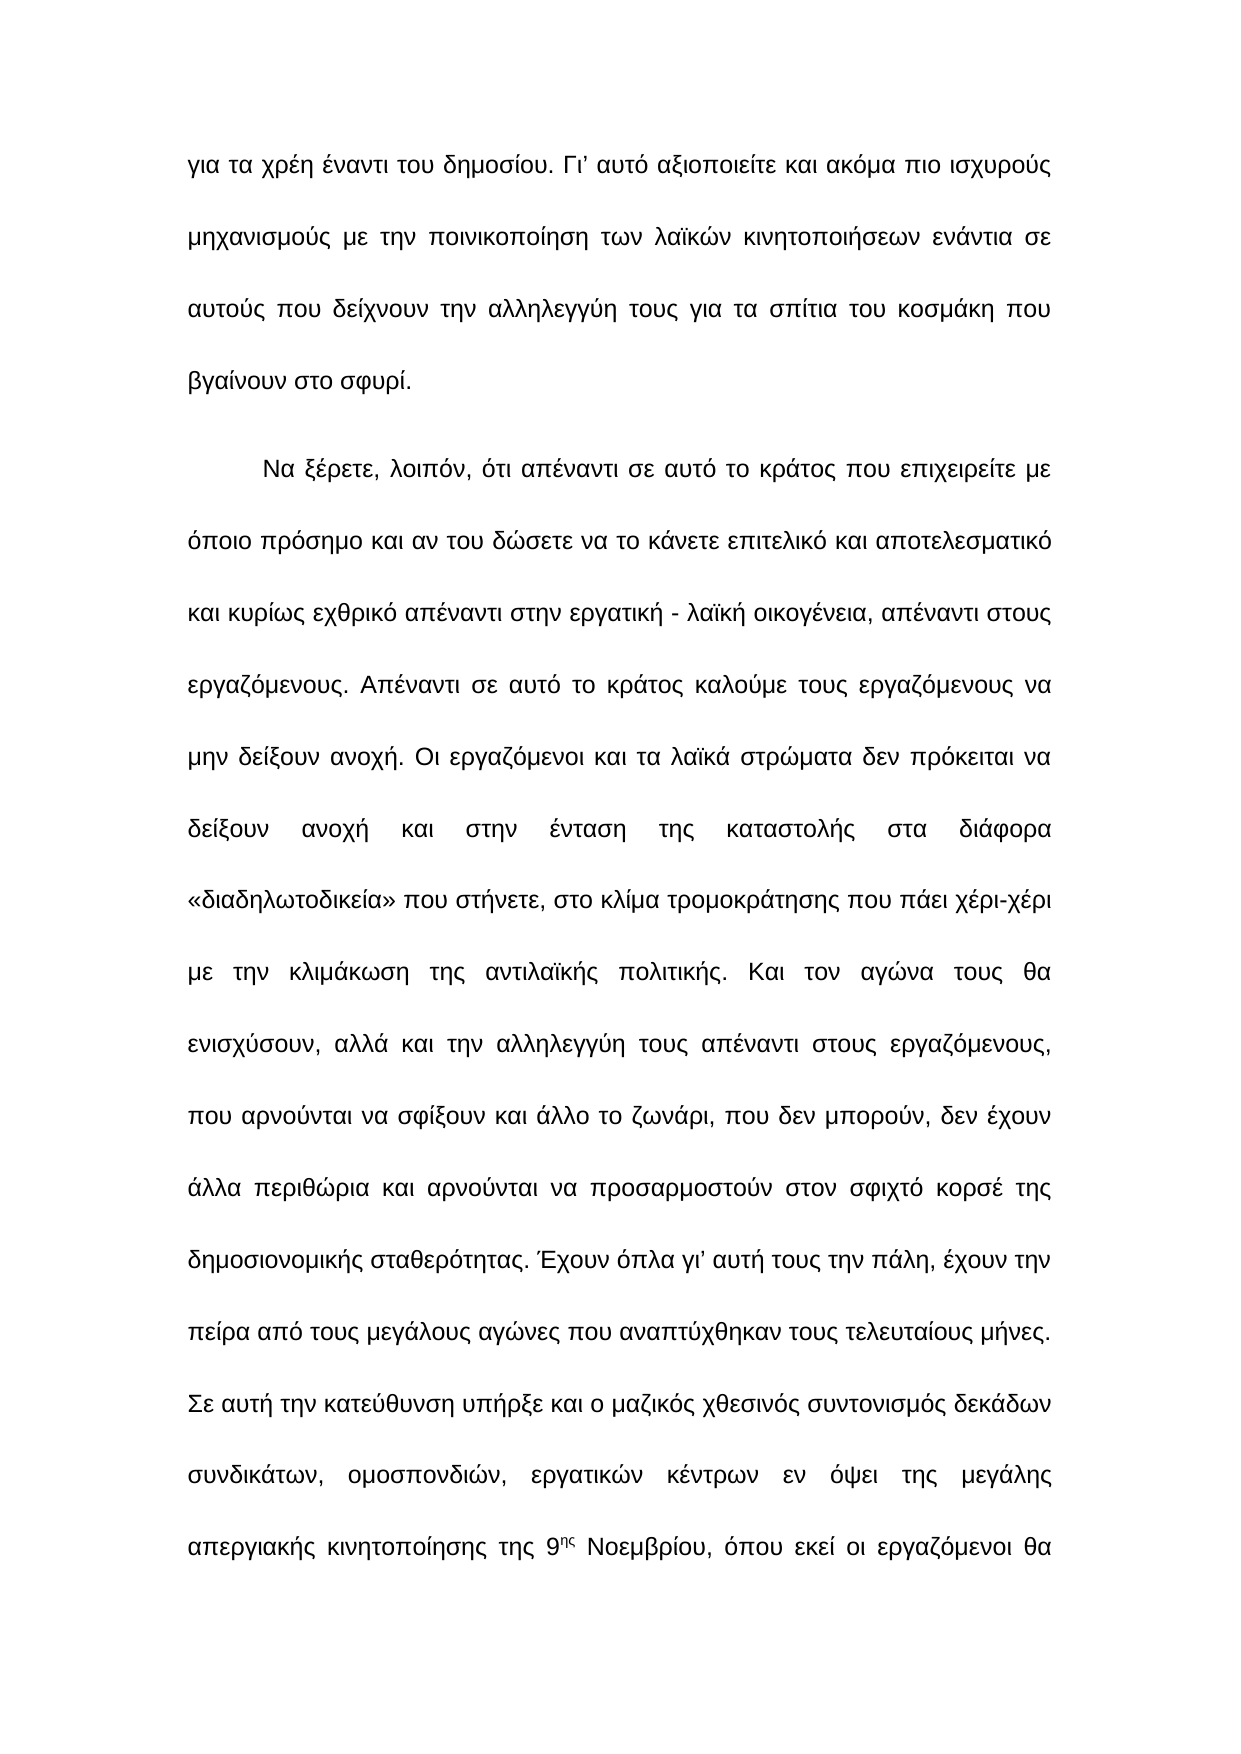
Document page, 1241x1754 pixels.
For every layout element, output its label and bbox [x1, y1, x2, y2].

text [187, 454, 1053, 1561]
text [187, 150, 1053, 394]
